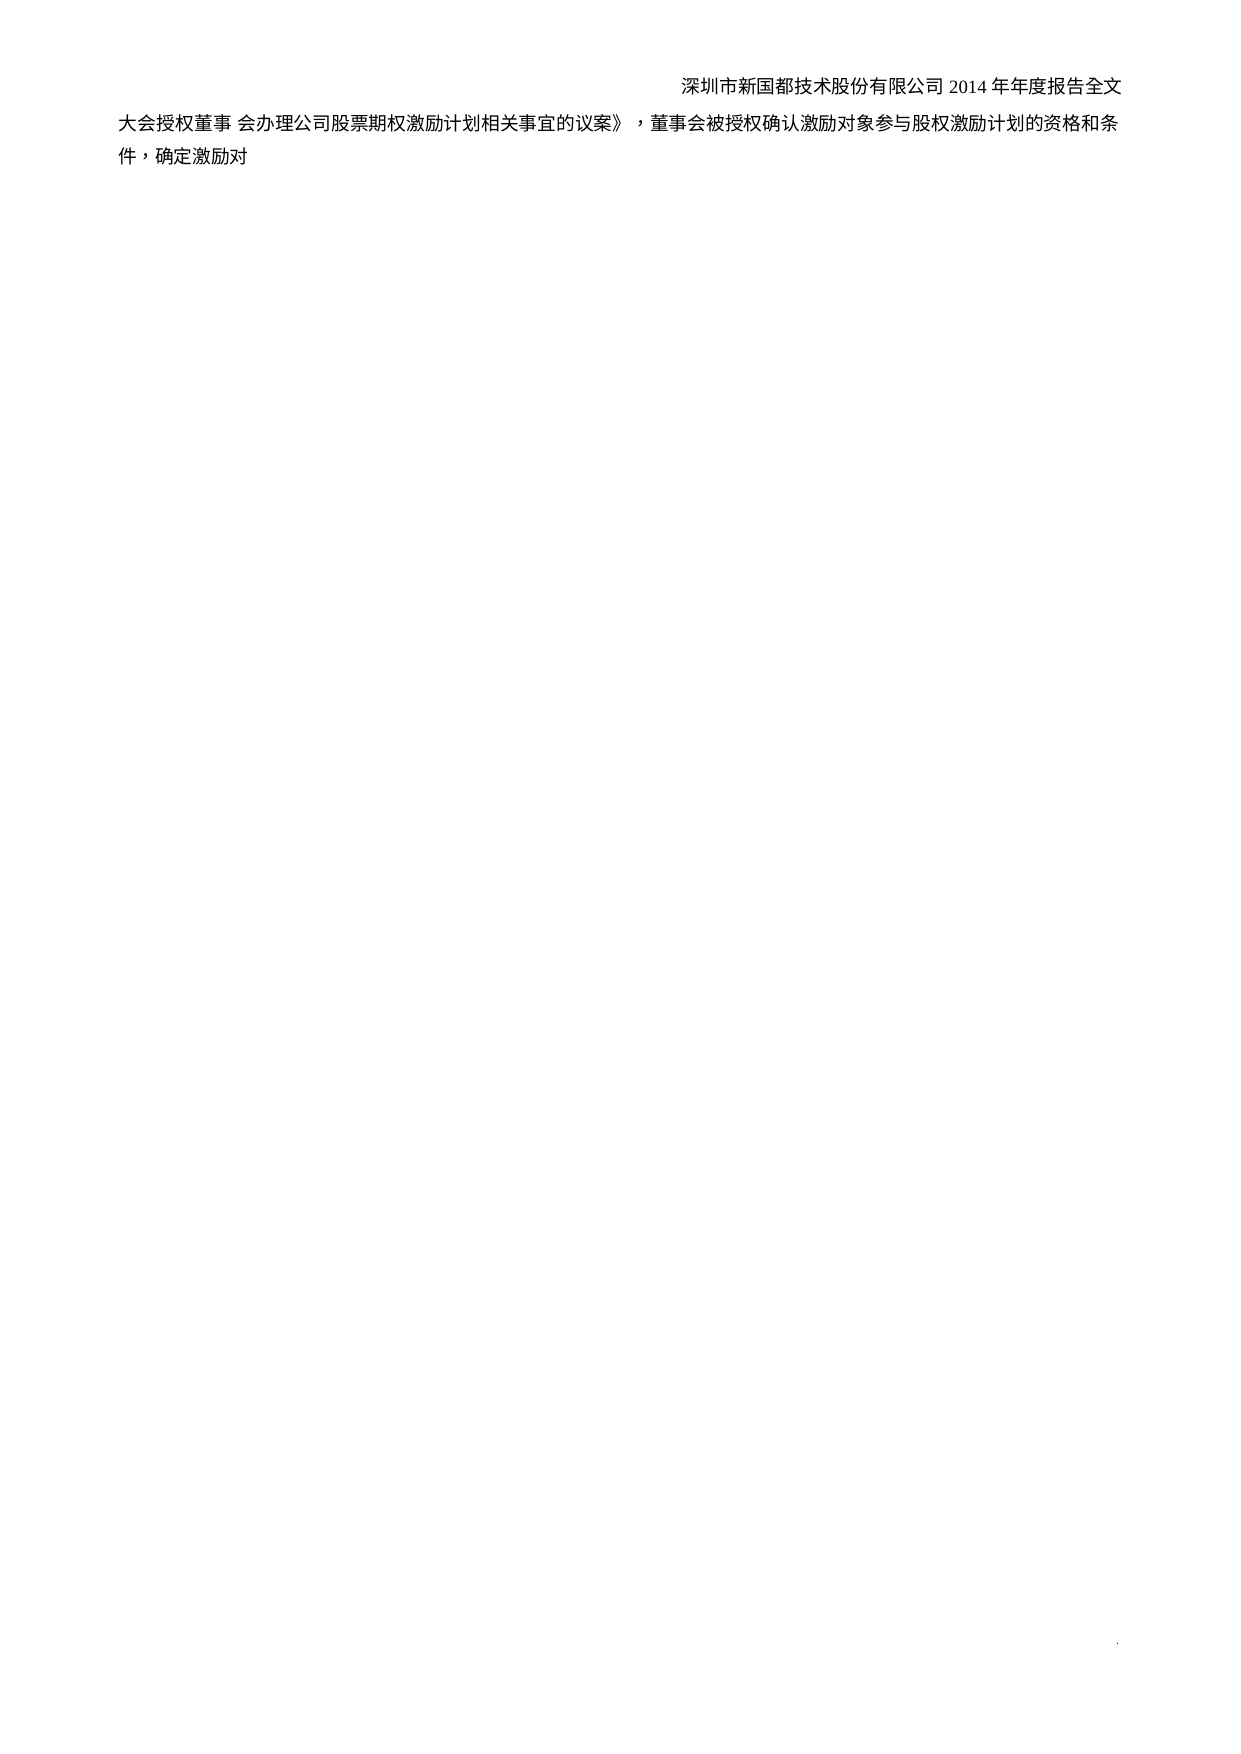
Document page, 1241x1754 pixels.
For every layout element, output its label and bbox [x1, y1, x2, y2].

text [118, 110, 1122, 169]
